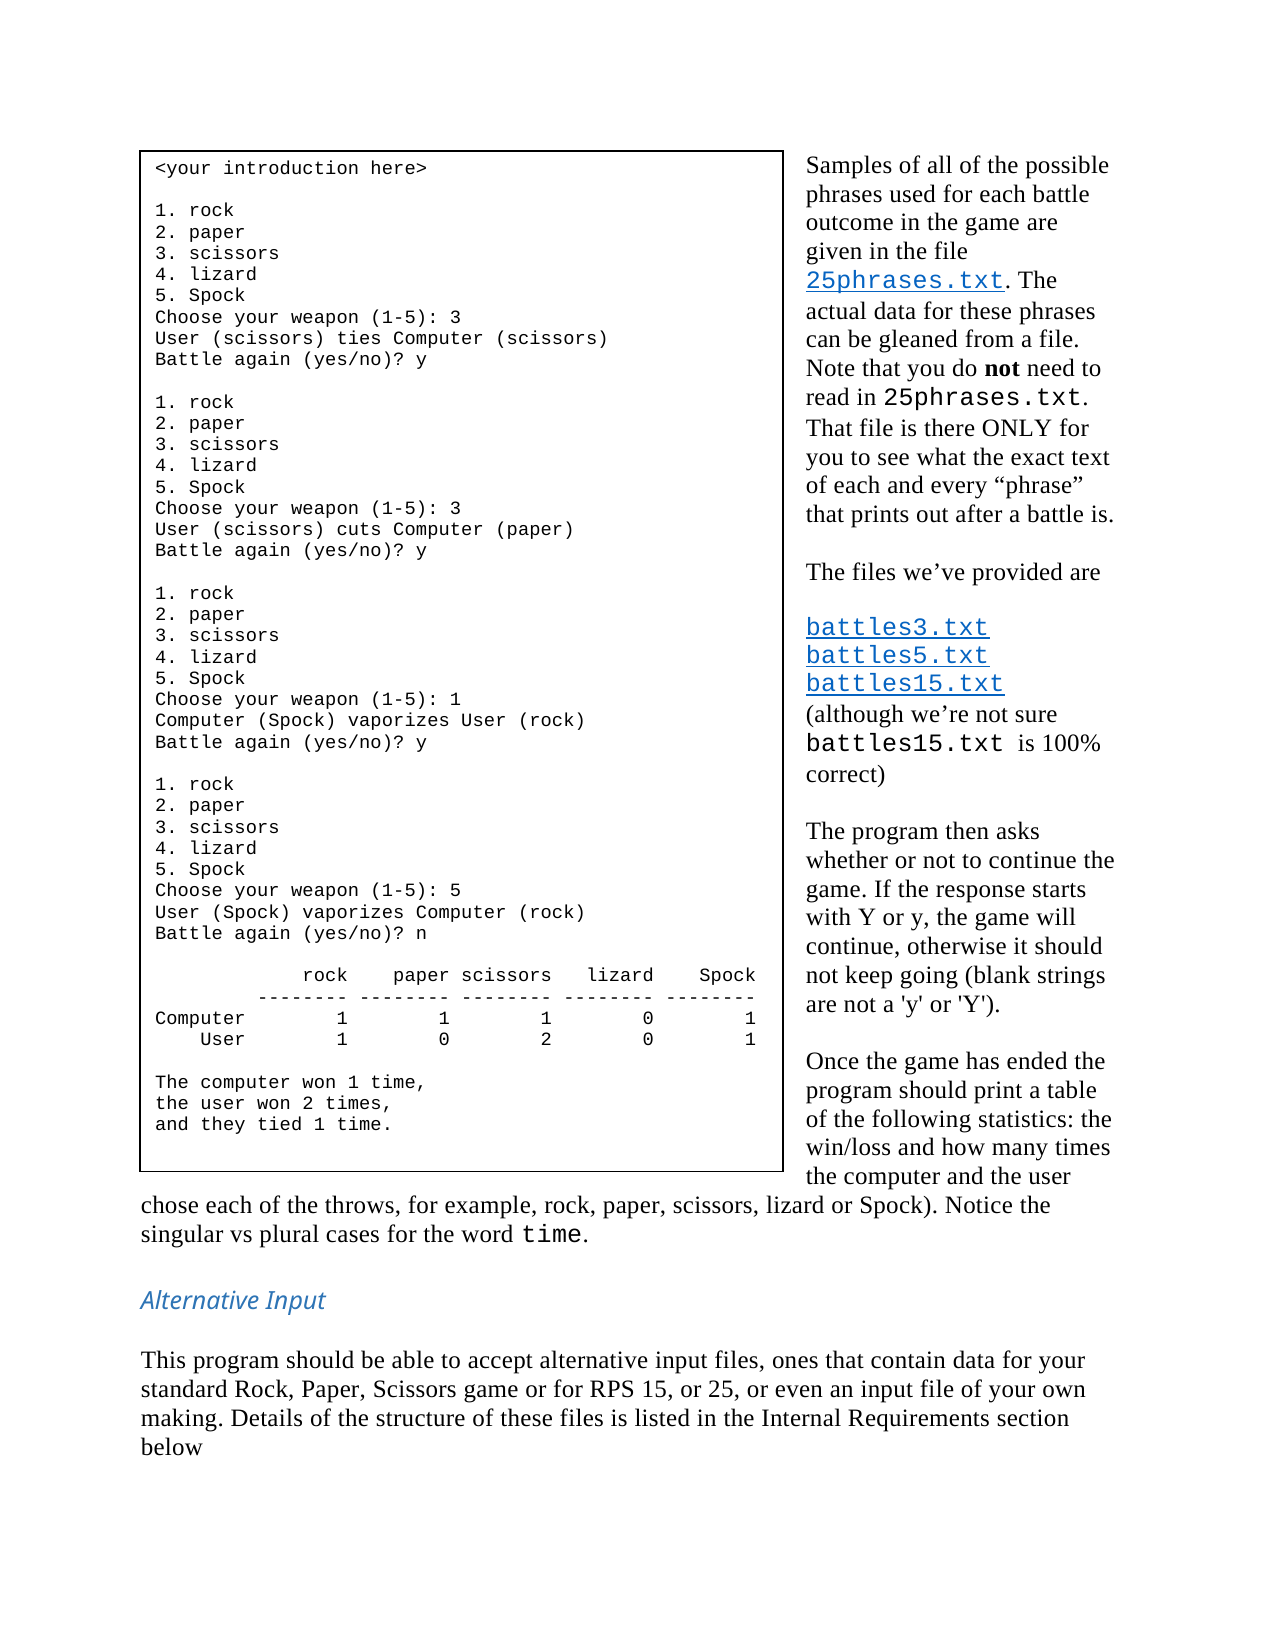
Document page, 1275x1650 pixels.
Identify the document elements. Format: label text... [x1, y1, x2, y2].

text The files we’ve provided are [784, 557, 1121, 585]
text Once the game has ended the program should print a table of the following statistics: the win/loss and how many times the computer and the user chose each of the throws, for example, rock, paper, scissors, lizard or Spock). Notice the singular vs plural cases for the word time. [141, 1046, 1121, 1249]
text The program then asks whether or not to continue the game. If the response starts with Y or y, the game will continue, otherwise it should not keep going (blank strings are not a 'y' or 'Y'). [784, 816, 1121, 1017]
text battles5.txt [784, 642, 1121, 671]
text Samples of all of the possible phrases used for each battle outcome in the game are given in the file 25phrases.txt. The actual data for these phrases can be gleaned from a file. Note that you do not need to read in 25phrases.txt. That file is there ONLY for you to see what the exact text of each and every “phrase” that prints out after a battle is. [784, 150, 1121, 528]
text This program should be able to accept alternative input files, ones that contain data for your standard Rock, Paper, Scissors game or for RPS 15, or 25, or even an input file of your own making. Details of the structure of these files is listed in the Internal Requirements section below [141, 1345, 1121, 1460]
text battles15.txt (although we’re not sure battles15.txt is 100% correct) [784, 671, 1121, 787]
text battles3.txt [784, 614, 1121, 642]
subtitle Alternative Input [141, 1282, 1125, 1317]
